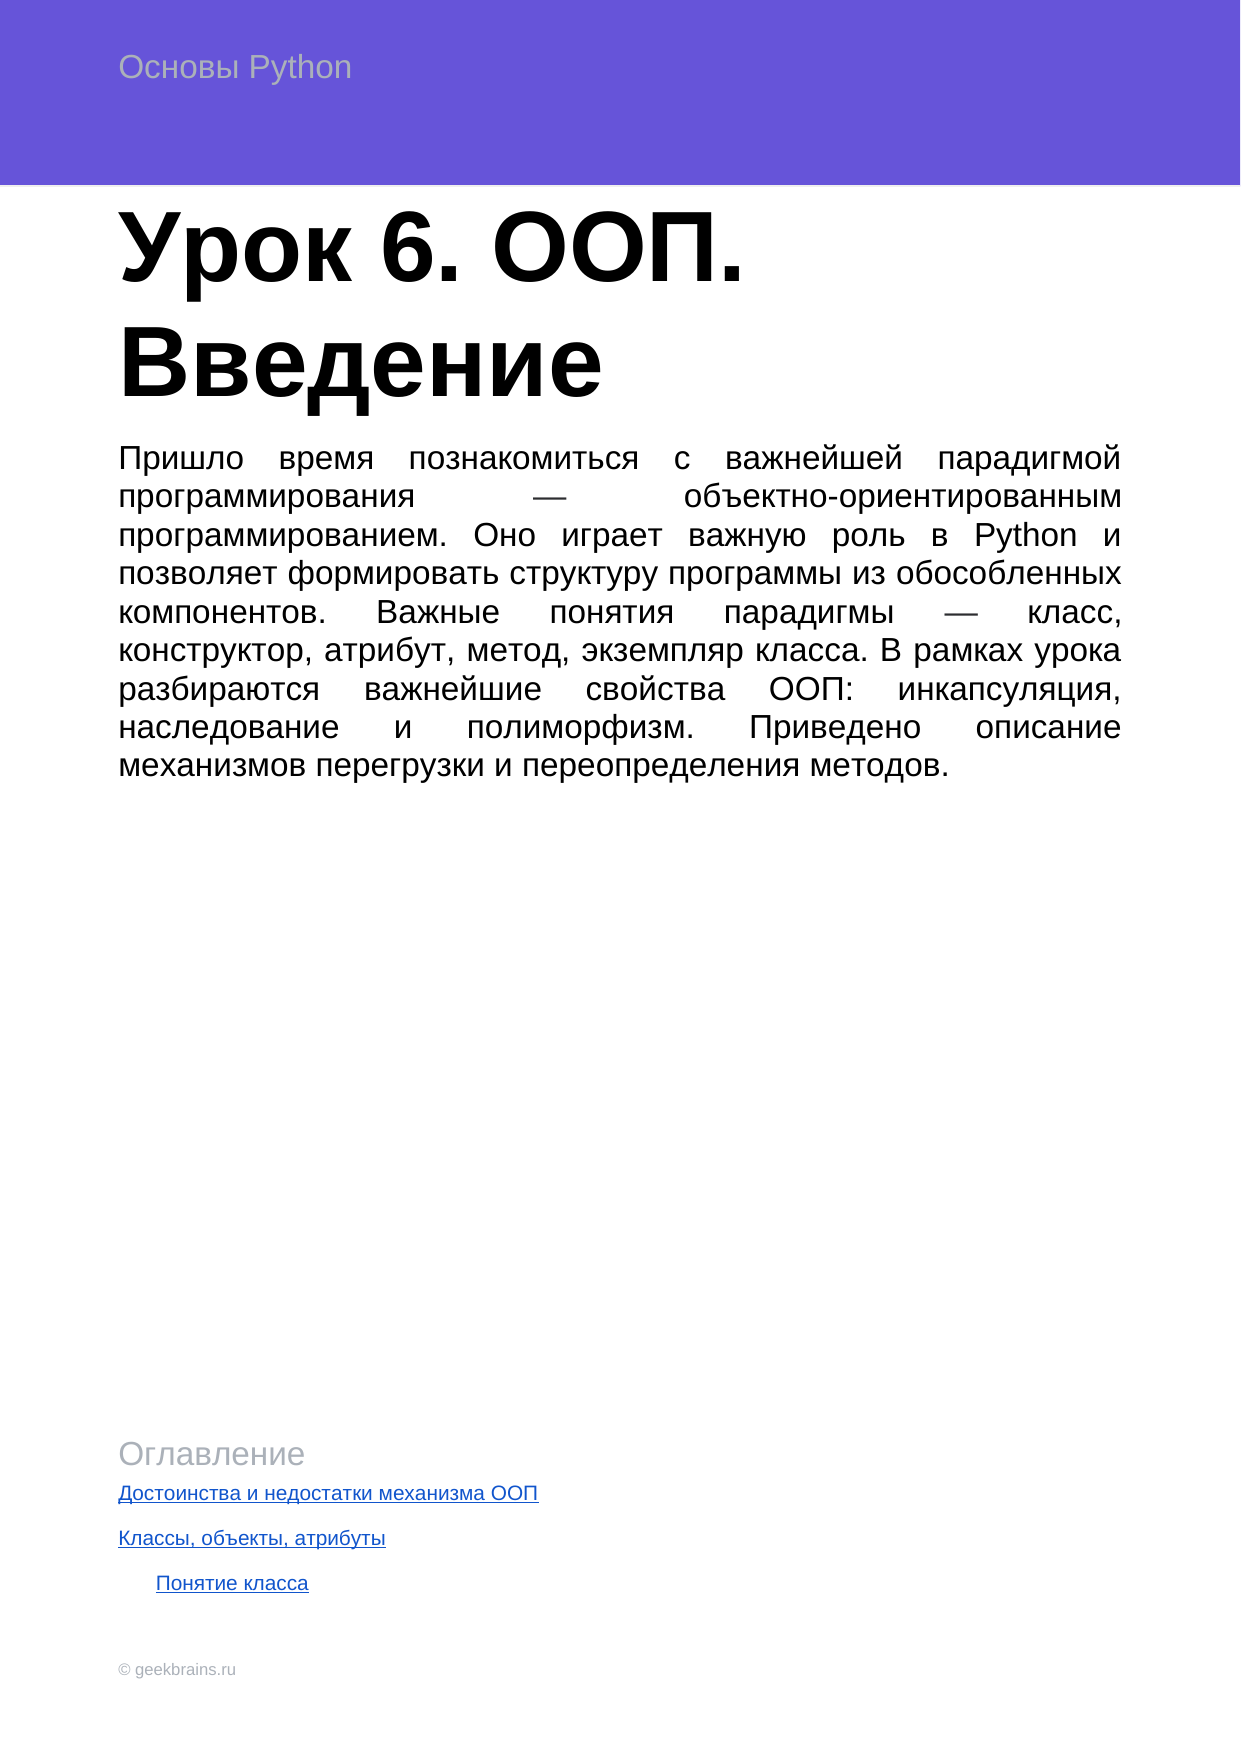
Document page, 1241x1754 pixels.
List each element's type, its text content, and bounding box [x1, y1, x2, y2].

subtitle Пришло время познакомиться с важнейшей парадигмой программирования — объектно-ориентированным программированием. Оно играет важную роль в Python и позволяет формировать структуру программы из обособленных компонентов. Важные понятия парадигмы — класс, конструктор, атрибут, метод, экземпляр класса. В рамках урока разбираются важнейшие свойства ООП: инкапсуляция, наследование и полиморфизм. Приведено описание механизмов перегрузки и переопределения методов. [118, 438, 1122, 784]
subtitle Оглавление [118, 1434, 1122, 1473]
title Урок 6. ООП. Введение [118, 118, 1122, 417]
